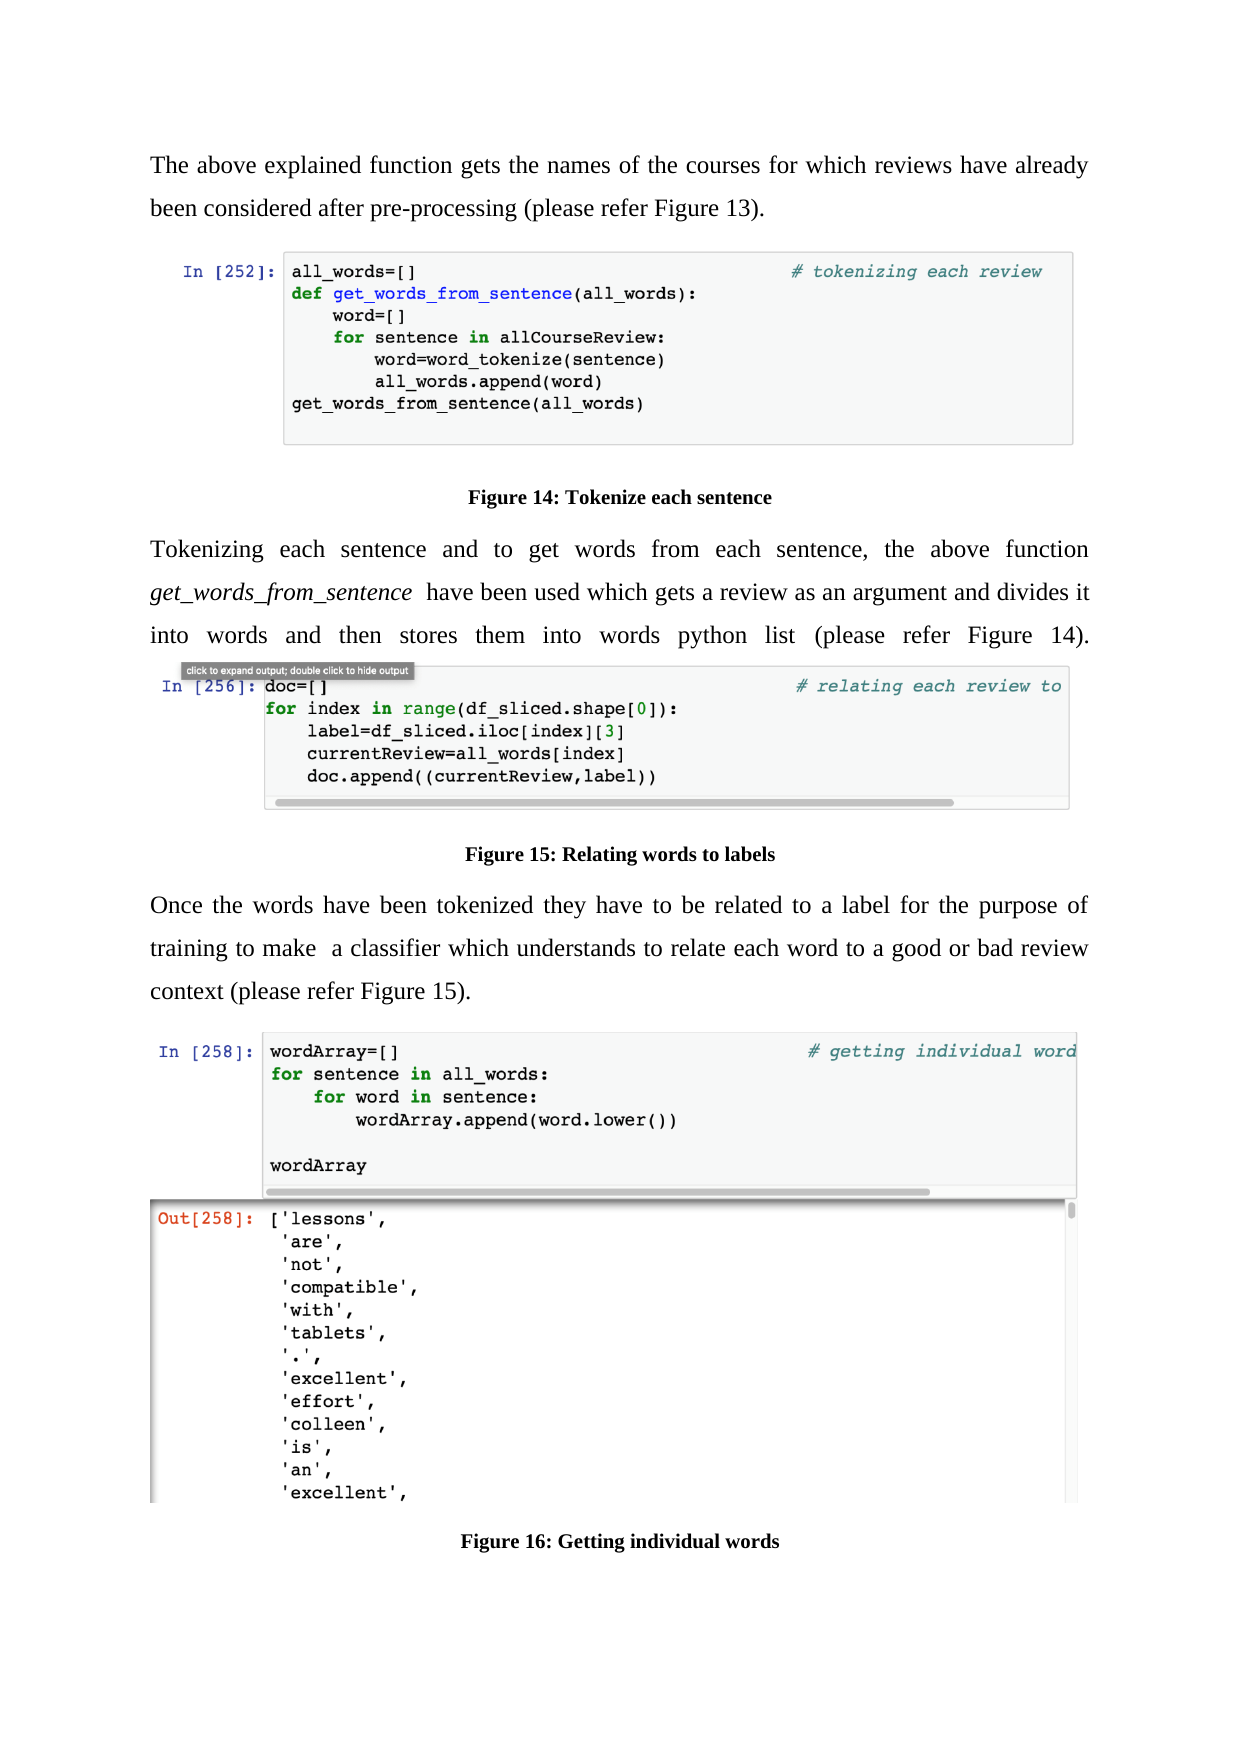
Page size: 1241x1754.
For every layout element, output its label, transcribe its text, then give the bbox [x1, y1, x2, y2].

text Figure 15: Relating words to labels [150, 842, 1090, 866]
picture [150, 1032, 1090, 1503]
picture [150, 248, 1090, 459]
text Tokenizing each sentence and to get words from each sentence, the above function get_words_from_sentence have been used which gets a review as an argument and divides it into words and then stores them into words python list (please refer Figure 14). [150, 534, 1090, 662]
text The above explained function gets the names of the courses for which reviews have already been considered after pre-processing (please refer Figure 13). [150, 150, 1090, 222]
text Once the words have been tokenized they have to be related to a label for the purpose of training to make a classifier which understands to relate each word to a good or bad review context (please refer Figure 15). [150, 890, 1090, 1005]
picture [150, 662, 1090, 816]
text Figure 14: Tokenize each sentence [150, 485, 1090, 509]
text Figure 16: Getting individual words [150, 1529, 1090, 1553]
